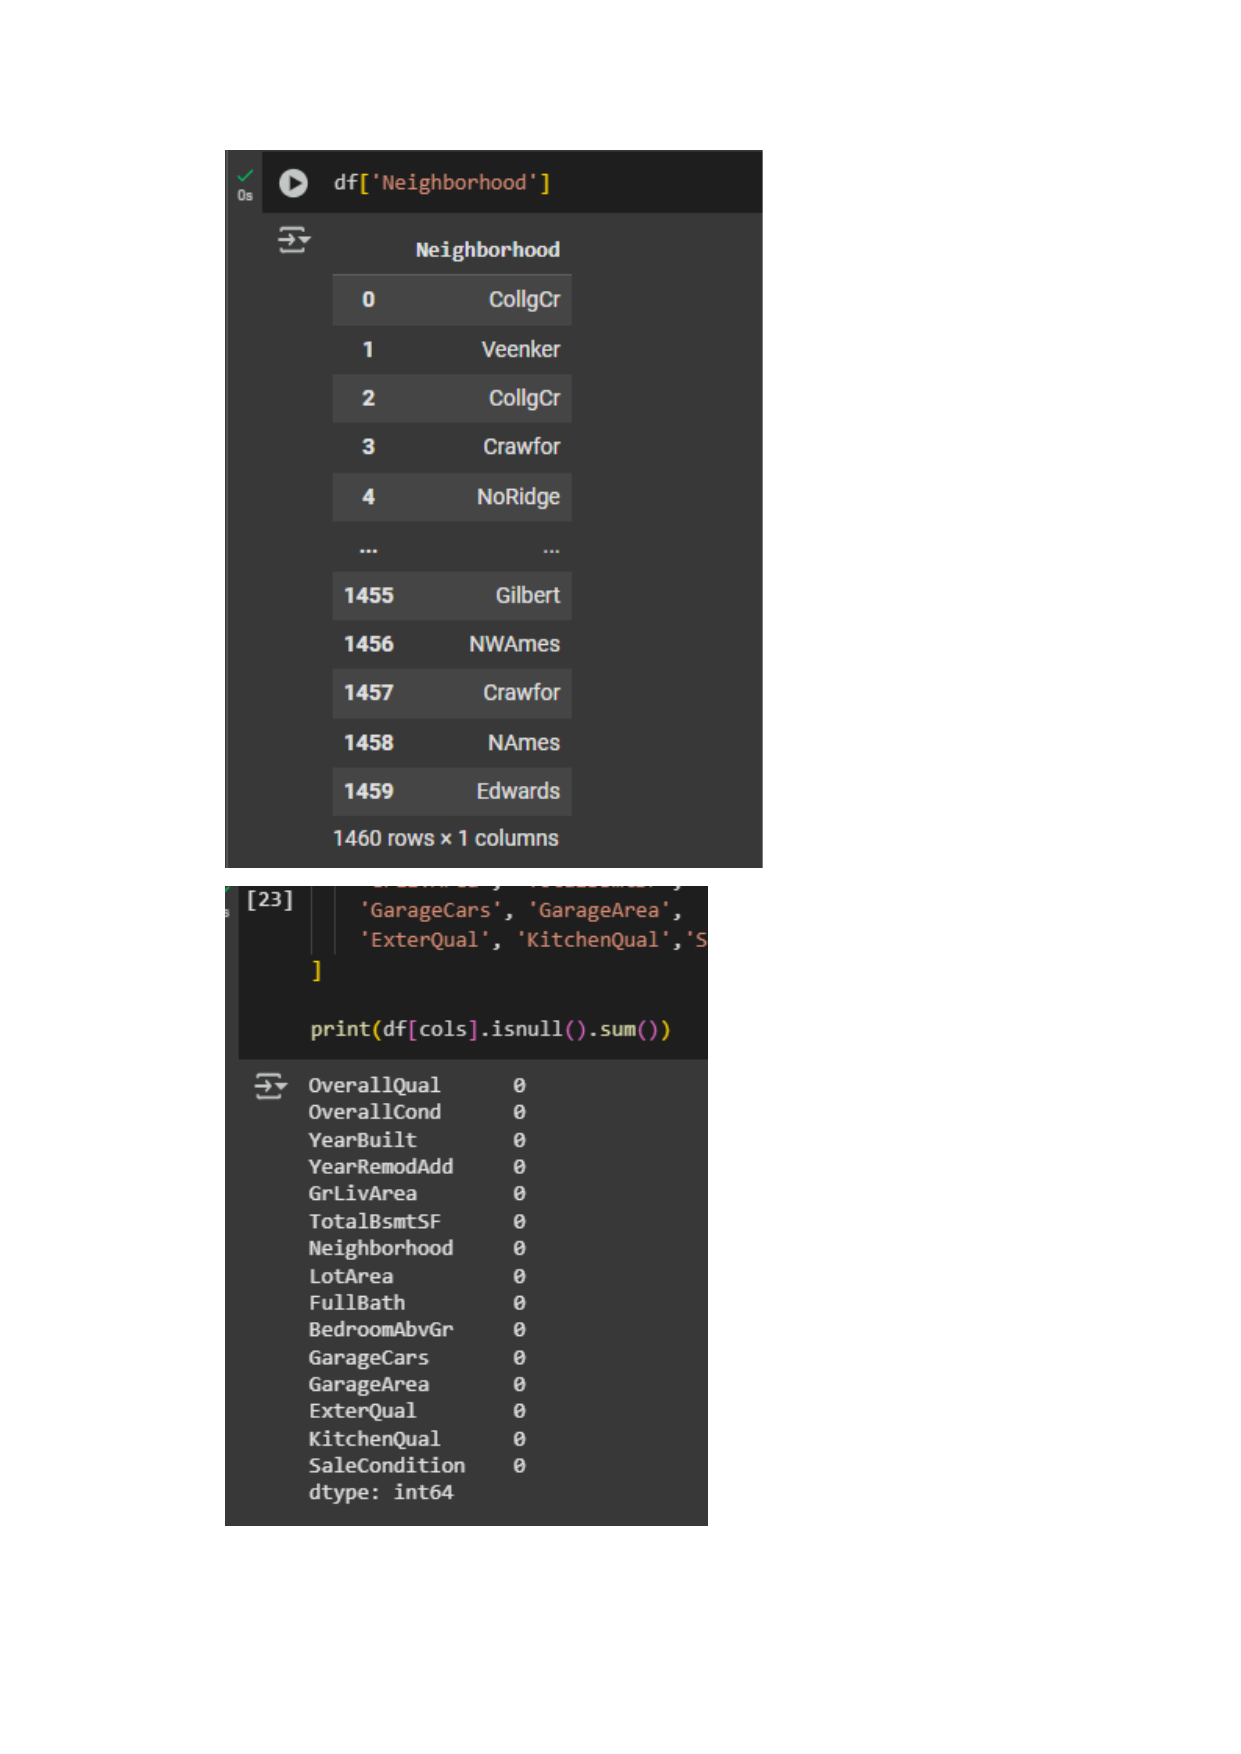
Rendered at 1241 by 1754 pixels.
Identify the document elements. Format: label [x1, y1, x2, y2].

picture [225, 150, 763, 868]
picture [225, 886, 708, 1526]
